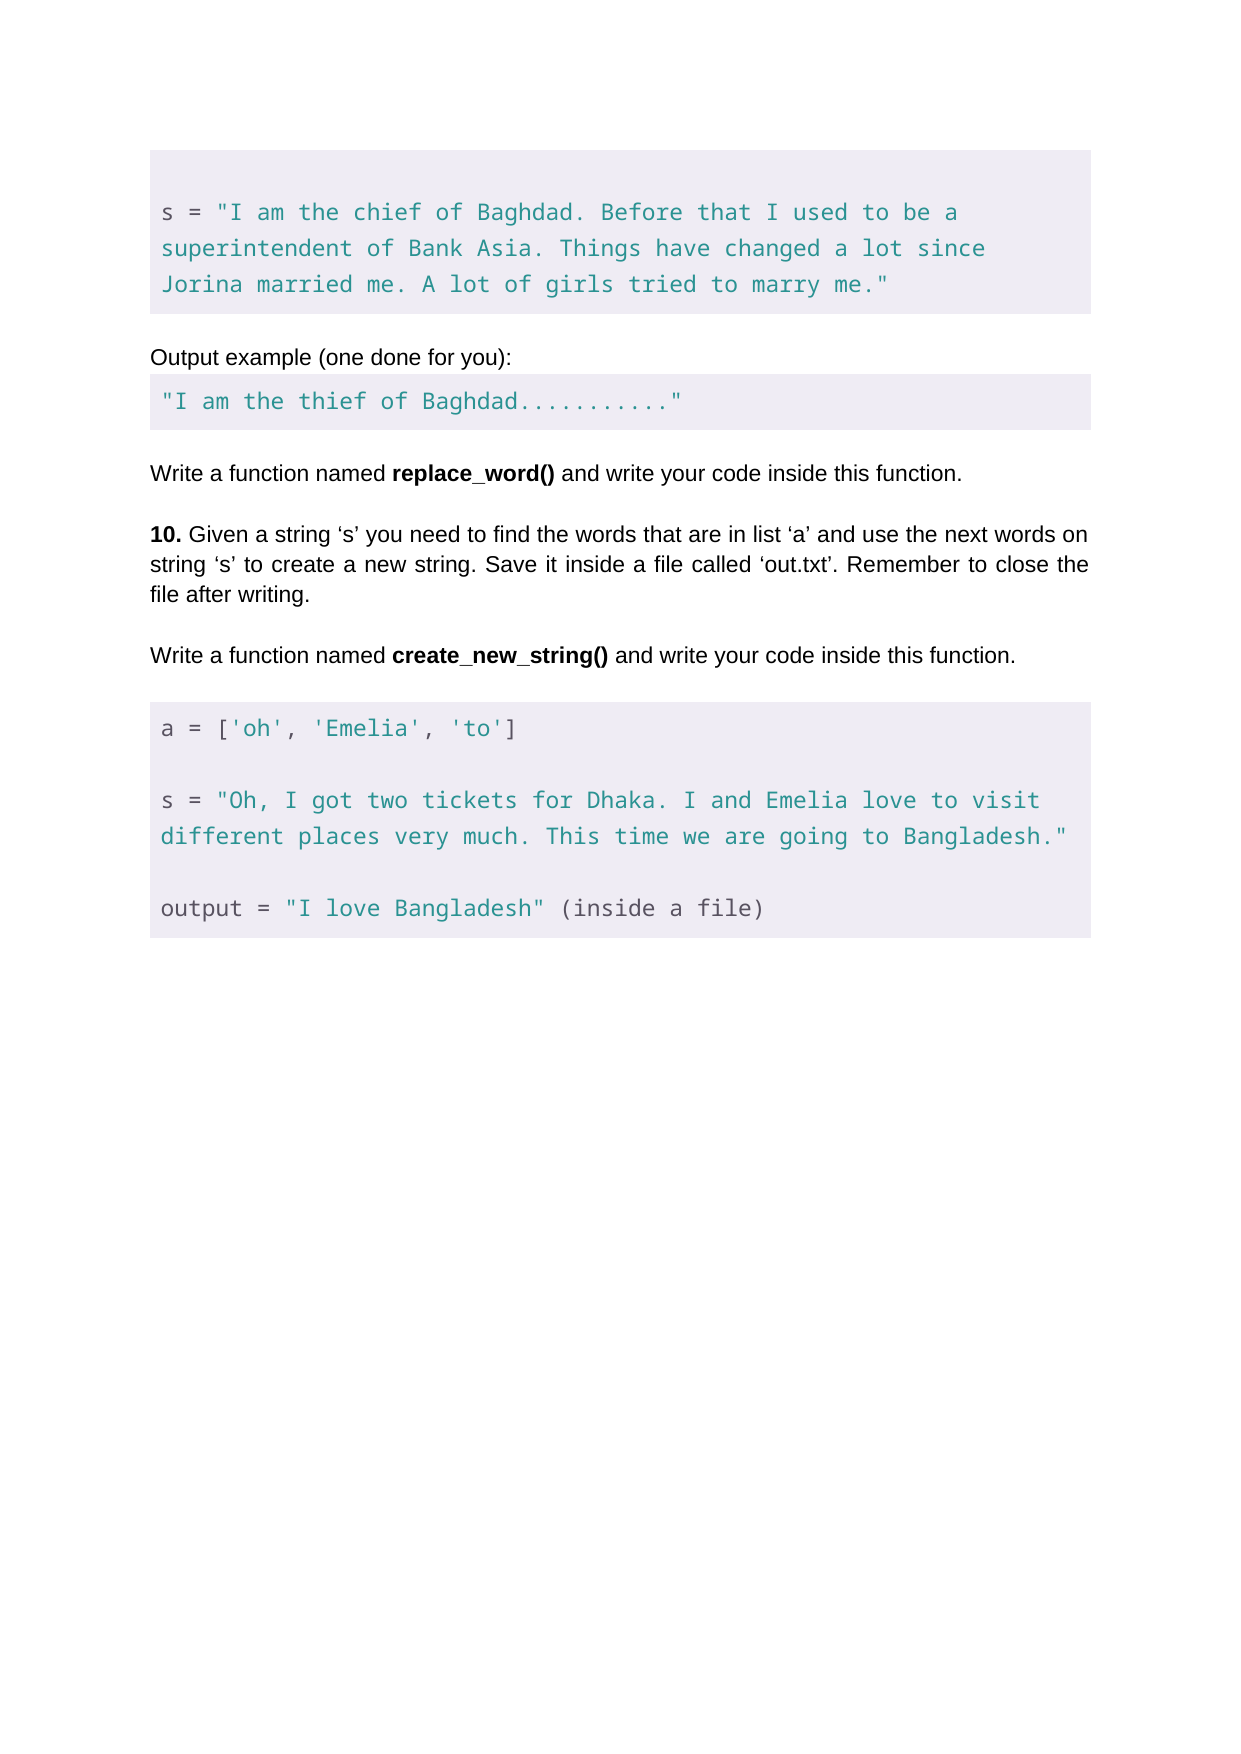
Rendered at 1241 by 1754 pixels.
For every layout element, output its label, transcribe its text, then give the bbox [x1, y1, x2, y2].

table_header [150, 150, 1091, 314]
table_header a = ['oh', 'Emelia', 'to'] s = "Oh, I got two tickets for Dhaka. I and Emelia love to visit different places very much. This time we are going to Bangladesh." output = "I love Bangladesh" (inside a file) [150, 702, 1091, 938]
text 10. Given a string ‘s’ you need to find the words that are in list ‘a’ and use the next words on string ‘s’ to create a new string. Save it inside a file called ‘out.txt’. Remember to close the file after writing. [150, 521, 1090, 607]
text Output example (one done for you): [150, 344, 1090, 370]
text Write a function named replace_word() and write your code inside this function. [150, 460, 1090, 487]
table_header "I am the thief of Baghdad..........." [150, 374, 1091, 430]
text Write a function named create_new_string() and write your code inside this function. [150, 642, 1090, 668]
